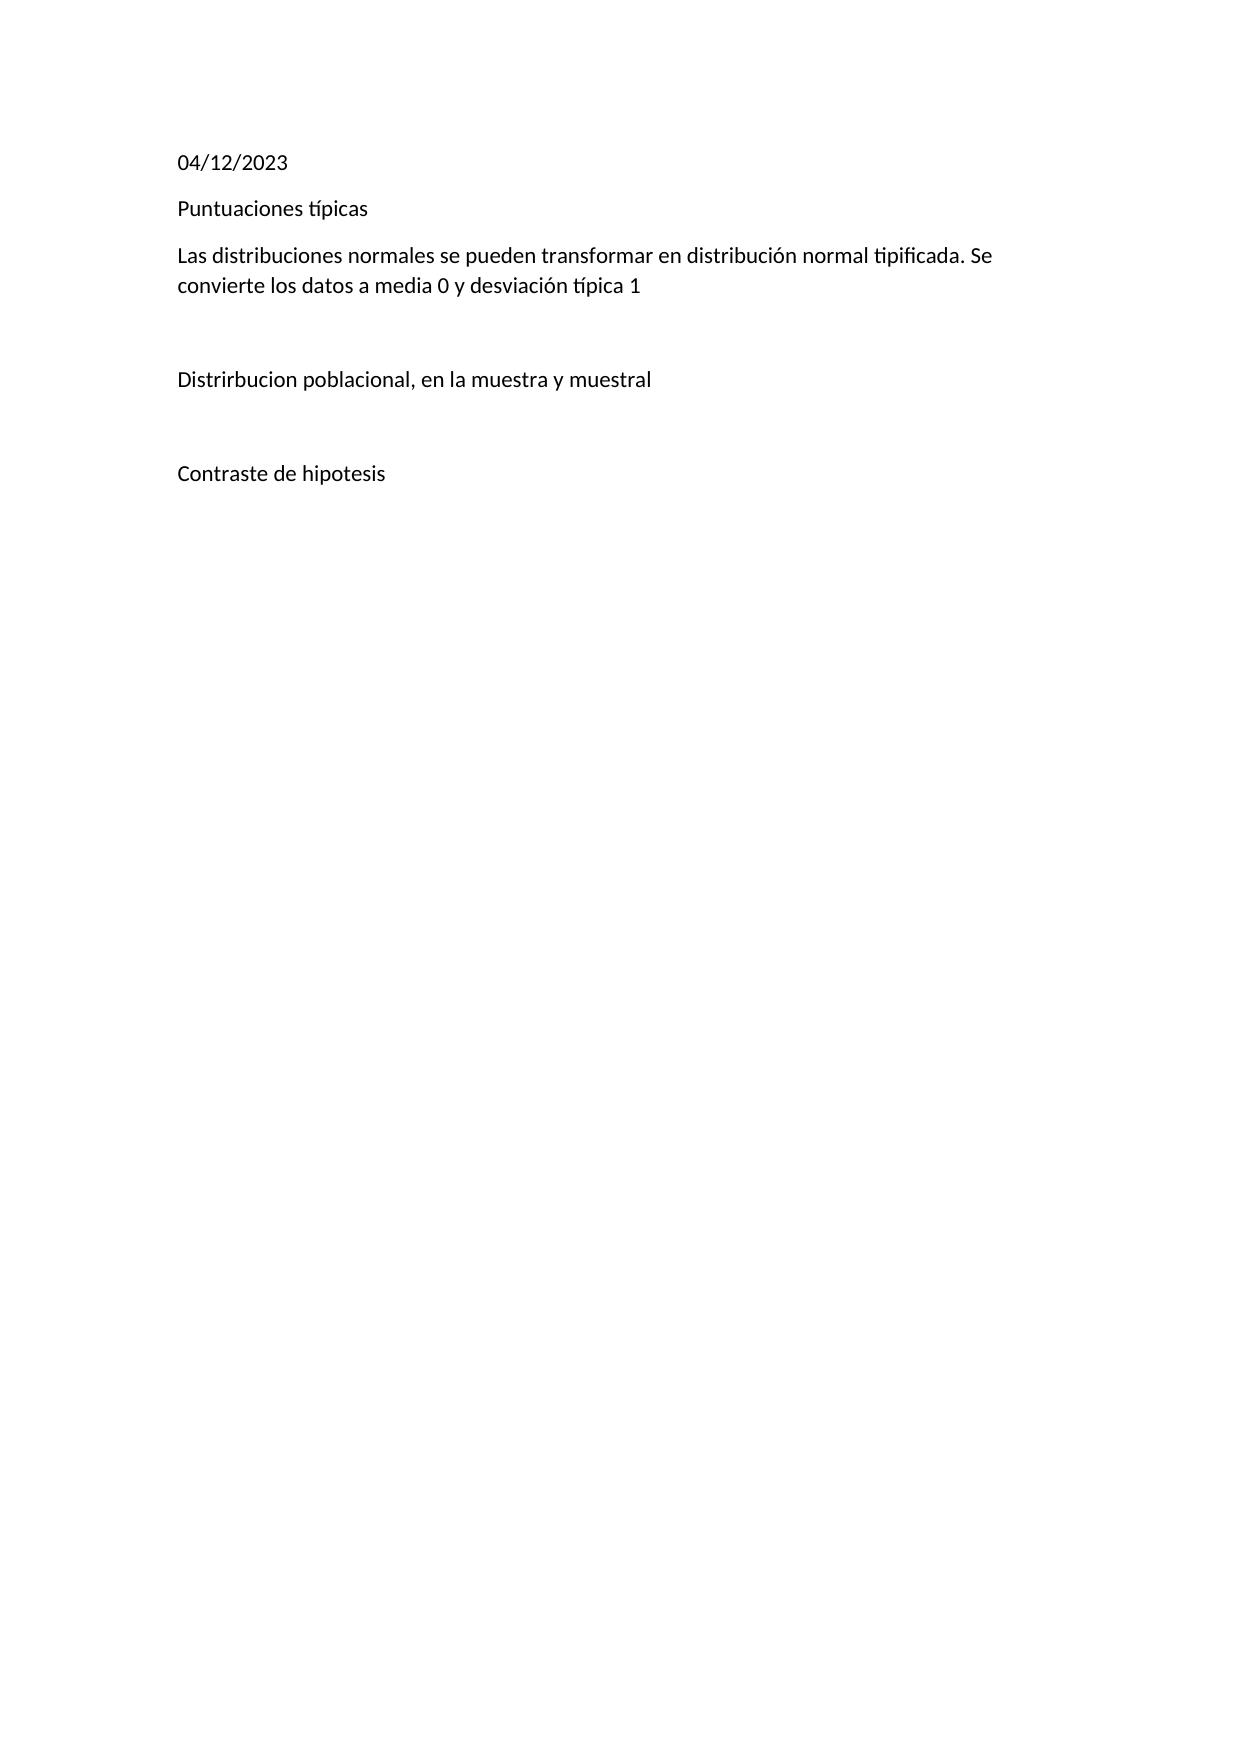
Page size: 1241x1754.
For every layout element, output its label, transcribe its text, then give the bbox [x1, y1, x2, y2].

text Contraste de hipotesis [177, 459, 1063, 487]
text Puntuaciones típicas [177, 194, 1063, 222]
text Las distribuciones normales se pueden transformar en distribución normal tipificada. Se convierte los datos a media 0 y desviación típica 1 [177, 241, 1063, 299]
text Distrirbucion poblacional, en la muestra y muestral [177, 365, 1063, 393]
text 04/12/2023 [177, 148, 1063, 176]
